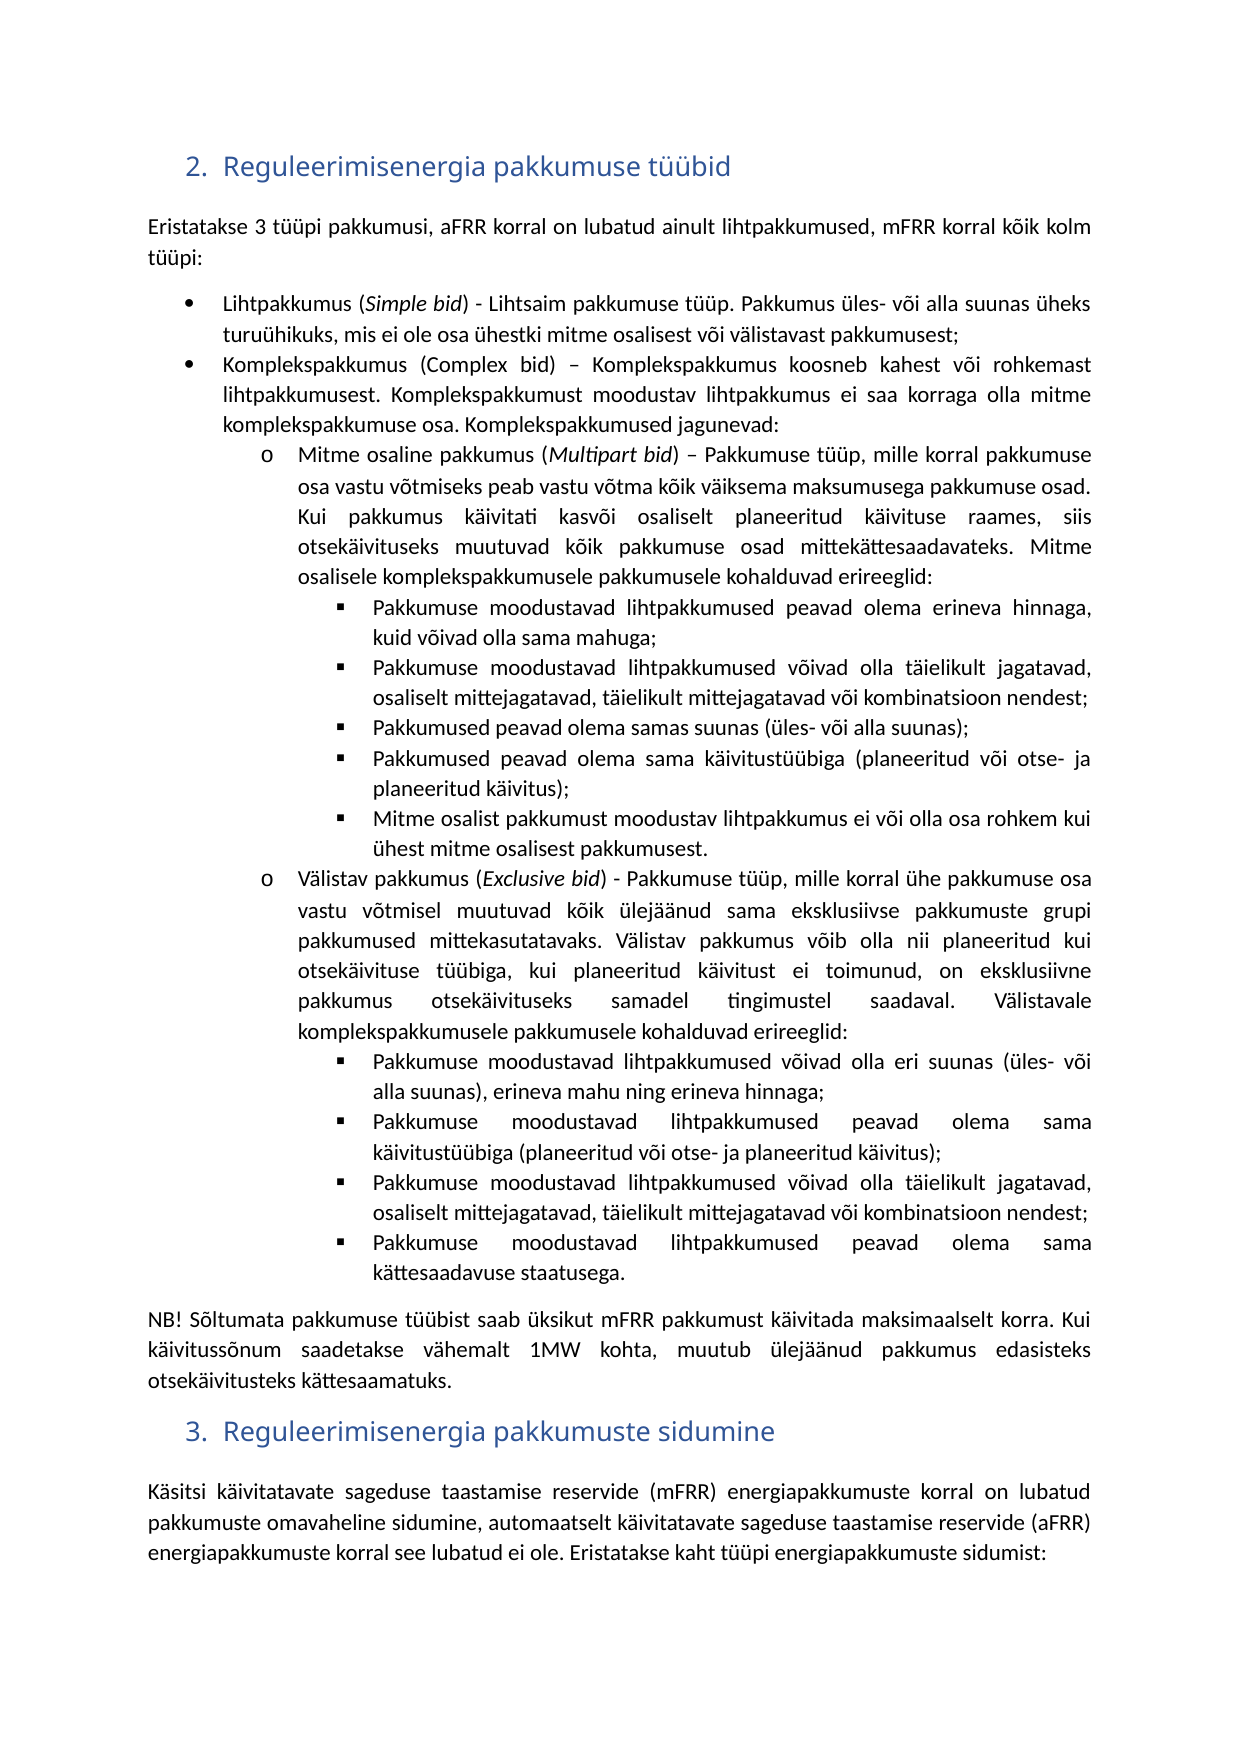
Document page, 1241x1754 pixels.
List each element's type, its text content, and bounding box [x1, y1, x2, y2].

list Pakkumuse moodustavad lihtpakkumused võivad olla täielikult jagatavad, osaliselt mittejagatavad, täielikult mittejagatavad või kombinatsioon nendest; [335, 1168, 1093, 1226]
subtitle Reguleerimisenergia pakkumuste sidumine [185, 1413, 1093, 1449]
list Lihtpakkumus (Simple bid) - Lihtsaim pakkumuse tüüp. Pakkumus üles- või alla suunas üheks turuühikuks, mis ei ole osa ühestki mitme osalisest või välistavast pakkumusest; [185, 289, 1093, 348]
list Pakkumuse moodustavad lihtpakkumused peavad olema sama kättesaadavuse staatusega. [335, 1228, 1093, 1286]
list Komplekspakkumus (Complex bid) – Komplekspakkumus koosneb kahest või rohkemast lihtpakkumusest. Komplekspakkumust moodustav lihtpakkumus ei saa korraga olla mitme komplekspakkumuse osa. Komplekspakkumused jagunevad: [185, 350, 1093, 438]
subtitle Reguleerimisenergia pakkumuse tüübid [185, 148, 1093, 184]
list Välistav pakkumus (Exclusive bid) - Pakkumuse tüüp, mille korral ühe pakkumuse osa vastu võtmisel muutuvad kõik ülejäänud sama eksklusiivse pakkumuste grupi pakkumused mittekasutatavaks. Välistav pakkumus võib olla nii planeeritud kui otsekäivituse tüübiga, kui planeeritud käivitust ei toimunud, on eksklusiivne pakkumus otsekäivituseks samadel tingimustel saadaval. Välistavale komplekspakkumusele pakkumusele kohalduvad erireeglid: [260, 864, 1093, 1045]
text Käsitsi käivitatavate sageduse taastamise reservide (mFRR) energiapakkumuste korral on lubatud pakkumuste omavaheline sidumine, automaatselt käivitatavate sageduse taastamise reservide (aFRR) energiapakkumuste korral see lubatud ei ole. Eristatakse kaht tüüpi energiapakkumuste sidumist: [148, 1477, 1093, 1566]
list Pakkumuse moodustavad lihtpakkumused peavad olema sama käivitustüübiga (planeeritud või otse- ja planeeritud käivitus); [335, 1107, 1093, 1166]
list Pakkumuse moodustavad lihtpakkumused võivad olla eri suunas (üles- või alla suunas), erineva mahu ning erineva hinnaga; [335, 1047, 1093, 1105]
list Pakkumused peavad olema samas suunas (üles- või alla suunas); [335, 713, 1093, 742]
list Pakkumuse moodustavad lihtpakkumused võivad olla täielikult jagatavad, osaliselt mittejagatavad, täielikult mittejagatavad või kombinatsioon nendest; [335, 653, 1093, 711]
text NB! Sõltumata pakkumuse tüübist saab üksikut mFRR pakkumust käivitada maksimaalselt korra. Kui käivitussõnum saadetakse vähemalt 1MW kohta, muutub ülejäänud pakkumus edasisteks otsekäivitusteks kättesaamatuks. [148, 1305, 1093, 1394]
list Mitme osaline pakkumus (Multipart bid) – Pakkumuse tüüp, mille korral pakkumuse osa vastu võtmiseks peab vastu võtma kõik väiksema maksumusega pakkumuse osad. Kui pakkumus käivitati kasvõi osaliselt planeeritud käivituse raames, siis otsekäivituseks muutuvad kõik pakkumuse osad mittekättesaadavateks. Mitme osalisele komplekspakkumusele pakkumusele kohalduvad erireeglid: [260, 441, 1093, 591]
list Pakkumused peavad olema sama käivitustüübiga (planeeritud või otse- ja planeeritud käivitus); [335, 744, 1093, 802]
list Mitme osalist pakkumust moodustav lihtpakkumus ei või olla osa rohkem kui ühest mitme osalisest pakkumusest. [335, 804, 1093, 862]
text Eristatakse 3 tüüpi pakkumusi, aFRR korral on lubatud ainult lihtpakkumused, mFRR korral kõik kolm tüüpi: [148, 212, 1093, 271]
list Pakkumuse moodustavad lihtpakkumused peavad olema erineva hinnaga, kuid võivad olla sama mahuga; [335, 593, 1093, 651]
